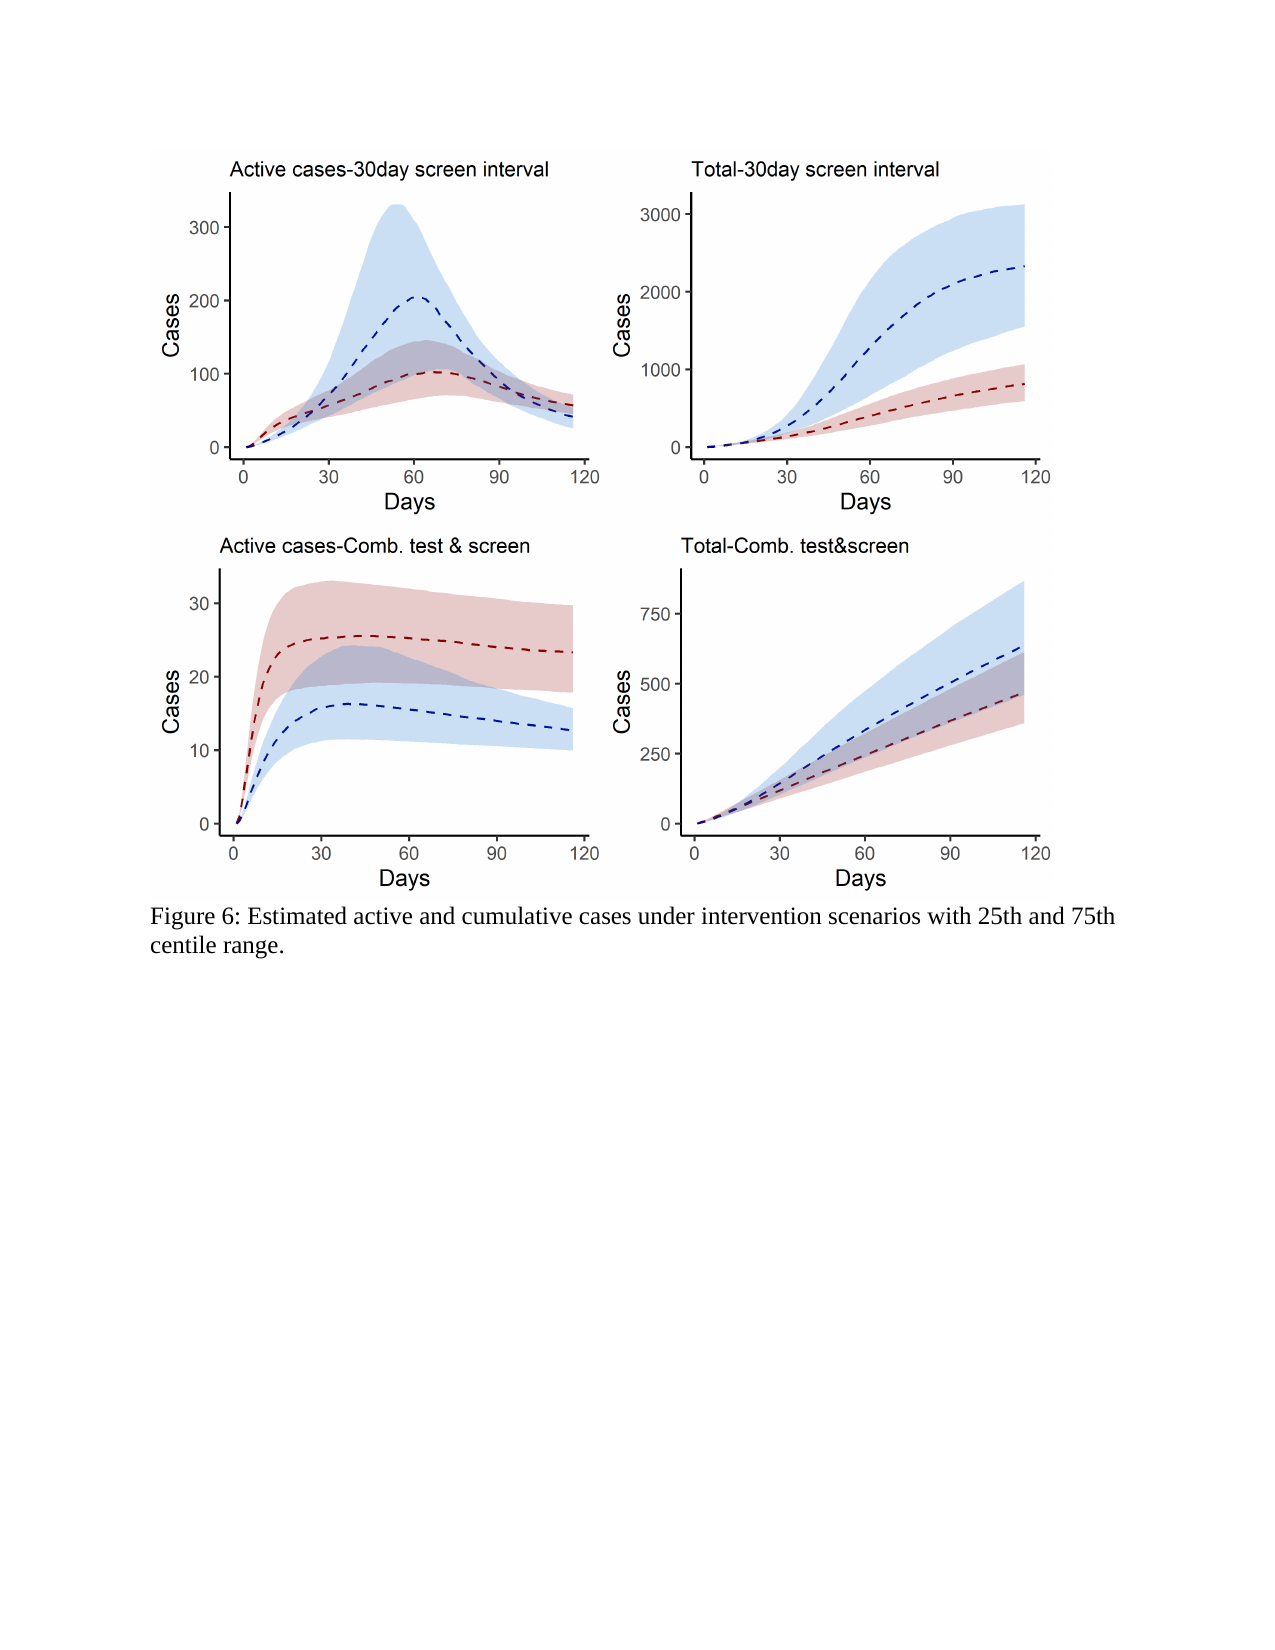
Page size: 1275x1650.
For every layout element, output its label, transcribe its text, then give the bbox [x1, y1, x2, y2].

text Figure 6: Estimated active and cumulative cases under intervention scenarios with 25th and 75th centile range. [150, 901, 1125, 959]
picture [150, 150, 1052, 902]
